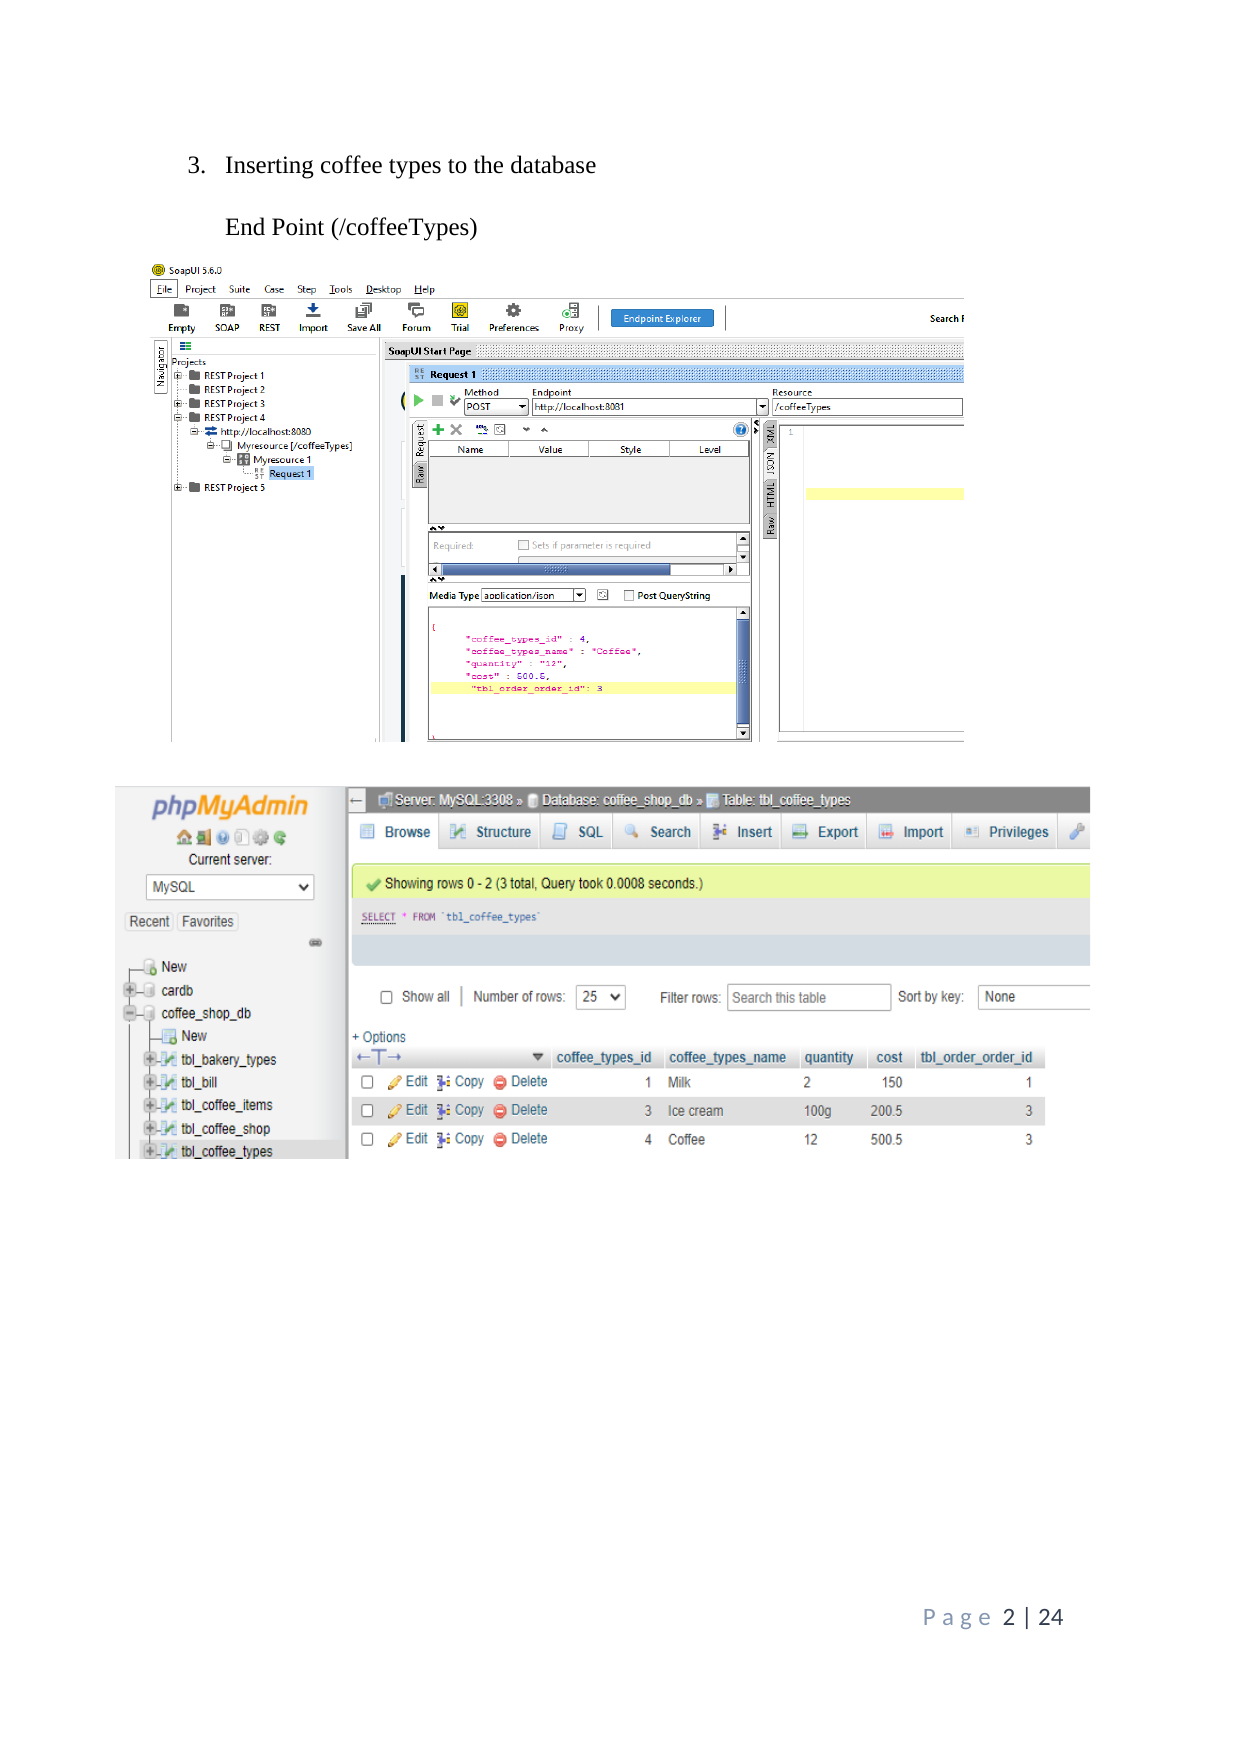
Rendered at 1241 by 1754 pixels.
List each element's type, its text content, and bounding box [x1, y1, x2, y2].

list End Point (/coffeeTypes) [225, 212, 1090, 241]
picture [115, 786, 1091, 1159]
list Inserting coffee types to the database [187, 150, 1090, 179]
picture [150, 261, 964, 742]
